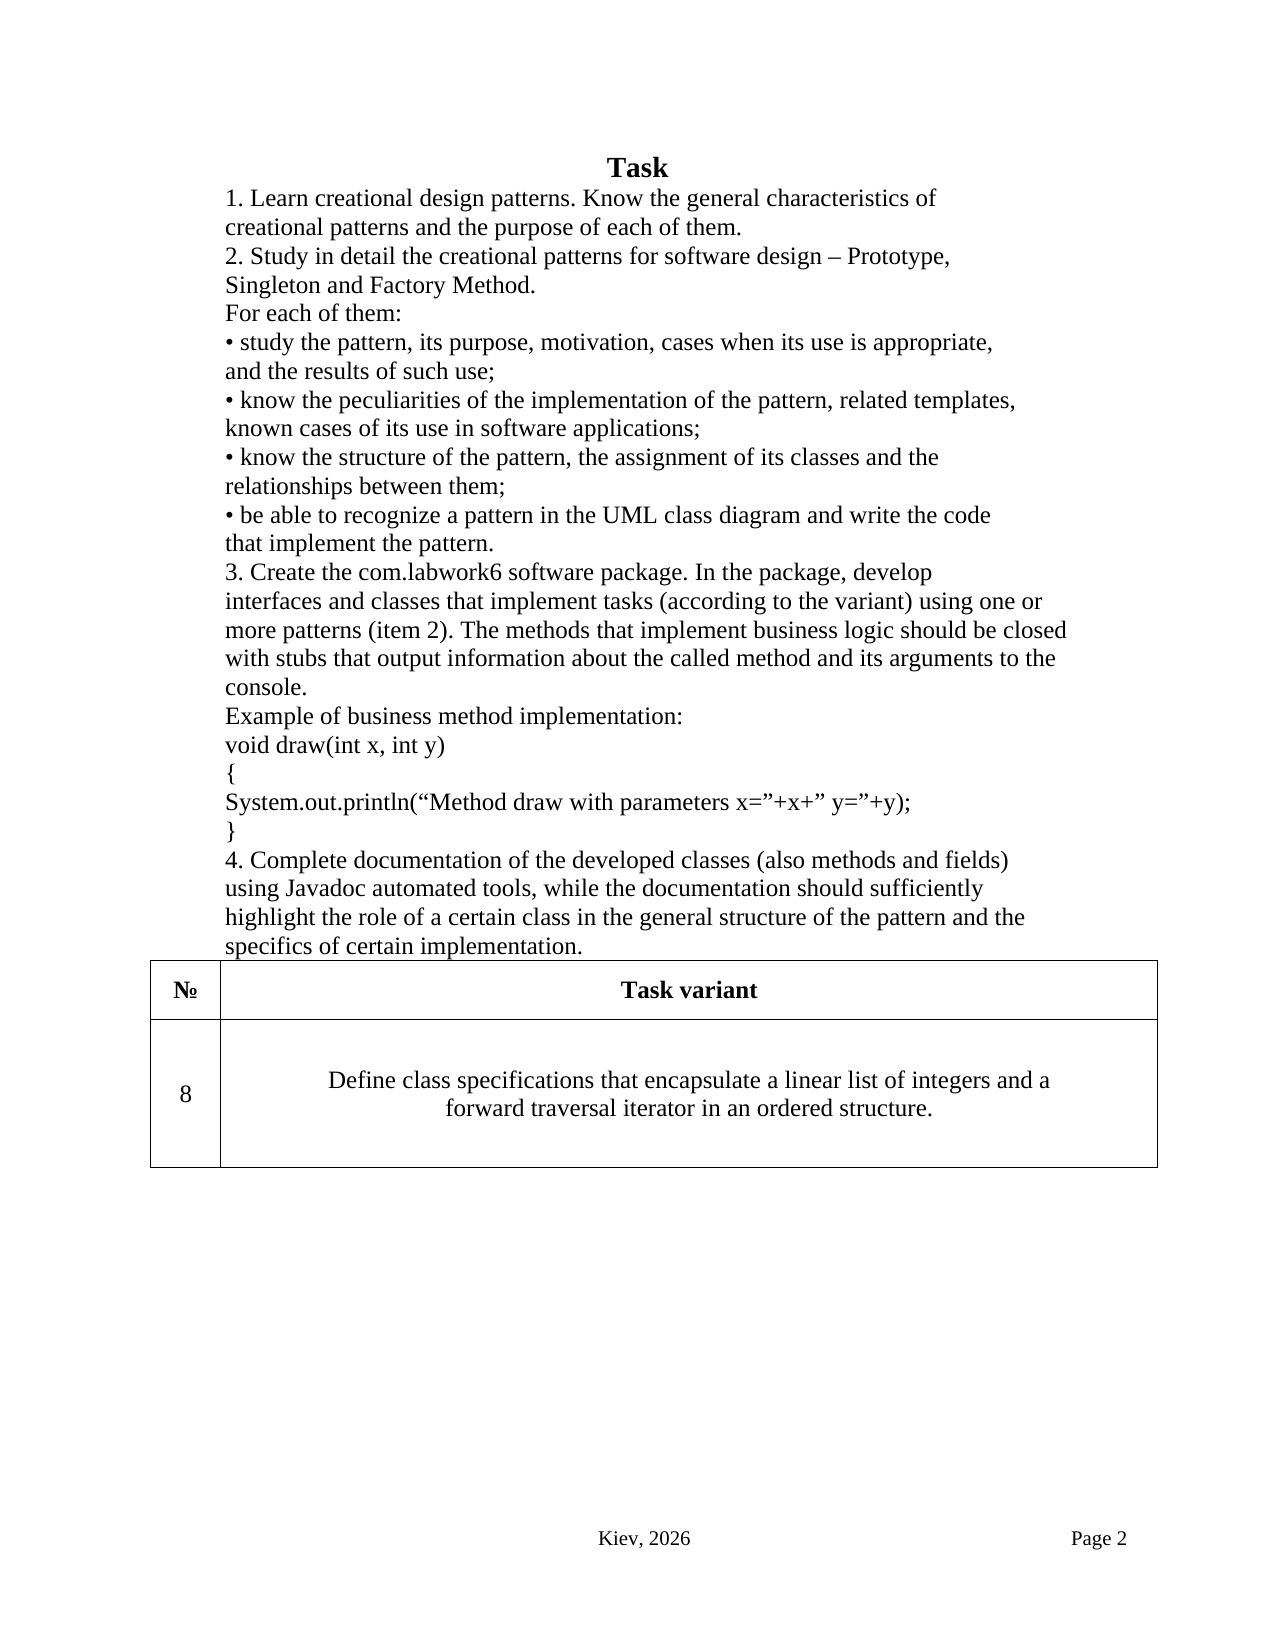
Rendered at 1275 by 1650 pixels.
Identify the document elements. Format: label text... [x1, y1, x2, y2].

text • be able to recognize a pattern in the UML class diagram and write the code [150, 500, 1125, 528]
text 2. Study in detail the creational patterns for software design – Prototype, [150, 241, 1125, 270]
table_cell 8 [151, 1020, 220, 1167]
table_cell Define class specifications that encapsulate a linear list of integers and a forward traversal iterator in an ordered structure. [221, 1020, 1157, 1167]
text console. [150, 672, 1125, 701]
text Example of business method implementation: [150, 701, 1125, 730]
text interfaces and classes that implement tasks (according to the variant) using one or [150, 586, 1125, 615]
text known cases of its use in software applications; [150, 413, 1125, 442]
text System.out.println(“Method draw with parameters x=”+x+” y=”+y); [150, 787, 1125, 816]
text relationships between them; [150, 471, 1125, 500]
table_header № [151, 961, 220, 1019]
text that implement the pattern. [150, 528, 1125, 557]
text Singleton and Factory Method. [150, 270, 1125, 298]
text with stubs that output information about the called method and its arguments to the [150, 643, 1125, 672]
text using Javadoc automated tools, while the documentation should sufficiently [150, 873, 1125, 902]
text 1. Learn creational design patterns. Know the general characteristics of [150, 183, 1125, 212]
text creational patterns and the purpose of each of them. [150, 212, 1125, 241]
text • know the structure of the pattern, the assignment of its classes and the [150, 442, 1125, 471]
text • study the pattern, its purpose, motivation, cases when its use is appropriate, [150, 327, 1125, 356]
table_header Task variant [221, 961, 1157, 1019]
text • know the peculiarities of the implementation of the pattern, related templates, [150, 385, 1125, 413]
text } [150, 816, 1125, 845]
text specifics of certain implementation. [150, 931, 1125, 960]
text { [150, 758, 1125, 787]
text and the results of such use; [150, 356, 1125, 385]
text void draw(int х, int у) [150, 730, 1125, 758]
text Task [150, 150, 1125, 183]
text 3. Create the com.labwork6 software package. In the package, develop [150, 557, 1125, 586]
text more patterns (item 2). The methods that implement business logic should be closed [150, 615, 1125, 643]
text 4. Complete documentation of the developed classes (also methods and fields) [150, 845, 1125, 873]
text For each of them: [150, 298, 1125, 327]
text highlight the role of a certain class in the general structure of the pattern and the [150, 902, 1125, 931]
